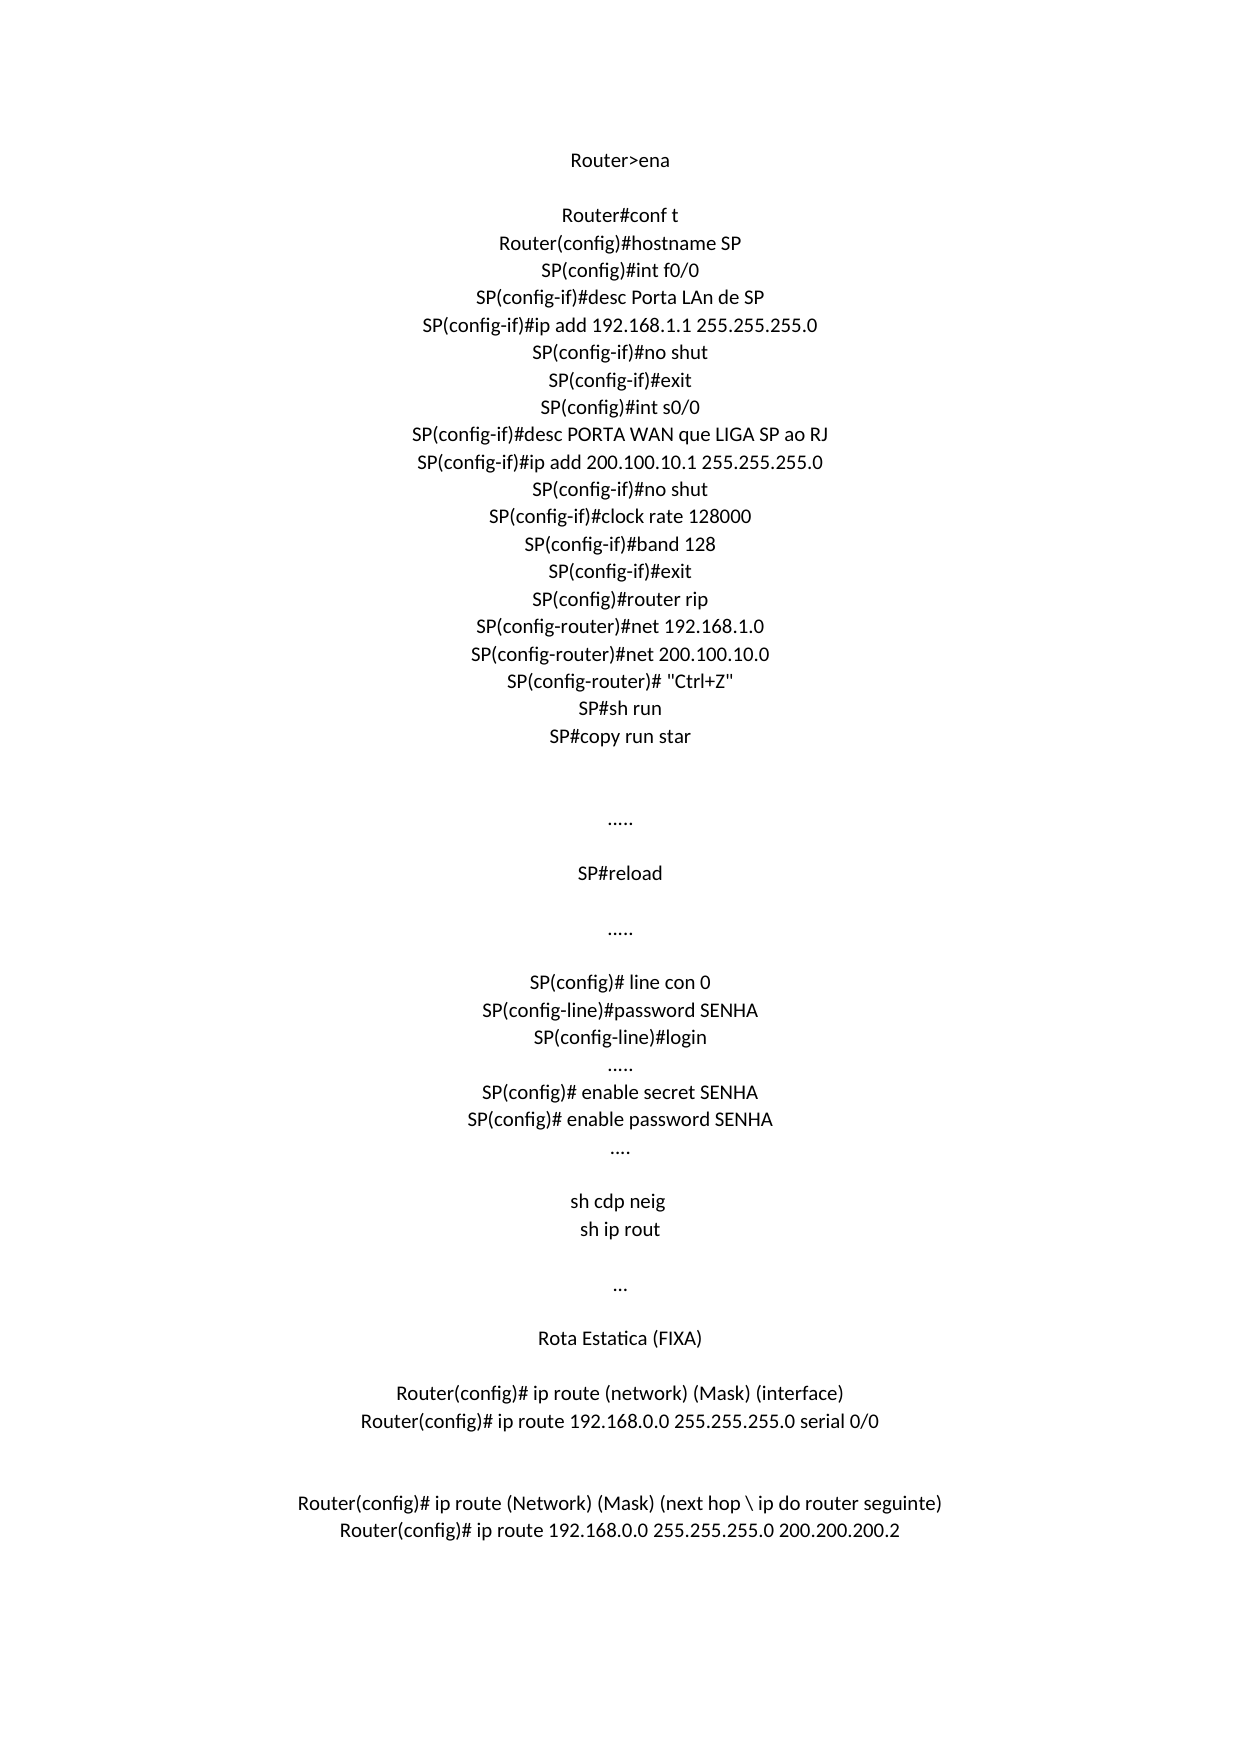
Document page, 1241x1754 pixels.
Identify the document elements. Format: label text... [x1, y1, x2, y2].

text Router>ena Router#conf t Router(config)#hostname SP SP(config)#int f0/0 SP(config-if)#desc Porta LAn de SP SP(config-if)#ip add 192.168.1.1 255.255.255.0 SP(config-if)#no shut SP(config-if)#exit SP(config)#int s0/0 SP(config-if)#desc PORTA WAN que LIGA SP ao RJ SP(config-if)#ip add 200.100.10.1 255.255.255.0 SP(config-if)#no shut SP(config-if)#clock rate 128000 SP(config-if)#band 128 SP(config-if)#exit SP(config)#router rip SP(config-router)#net 192.168.1.0 SP(config-router)#net 200.100.10.0 SP(config-router)# "Ctrl+Z" SP#sh run SP#copy run star ..... SP#reload ..... SP(config)# line con 0 SP(config-line)#password SENHA SP(config-line)#login ..... SP(config)# enable secret SENHA SP(config)# enable password SENHA .... sh cdp neig sh ip rout ... Rota Estatica (FIXA) Router(config)# ip route (network) (Mask) (interface) Router(config)# ip route 192.168.0.0 255.255.255.0 serial 0/0 Router(config)# ip route (Network) (Mask) (next hop \ ip do router seguinte) Router(config)# ip route 192.168.0.0 255.255.255.0 200.200.200.2 [177, 148, 1063, 1543]
